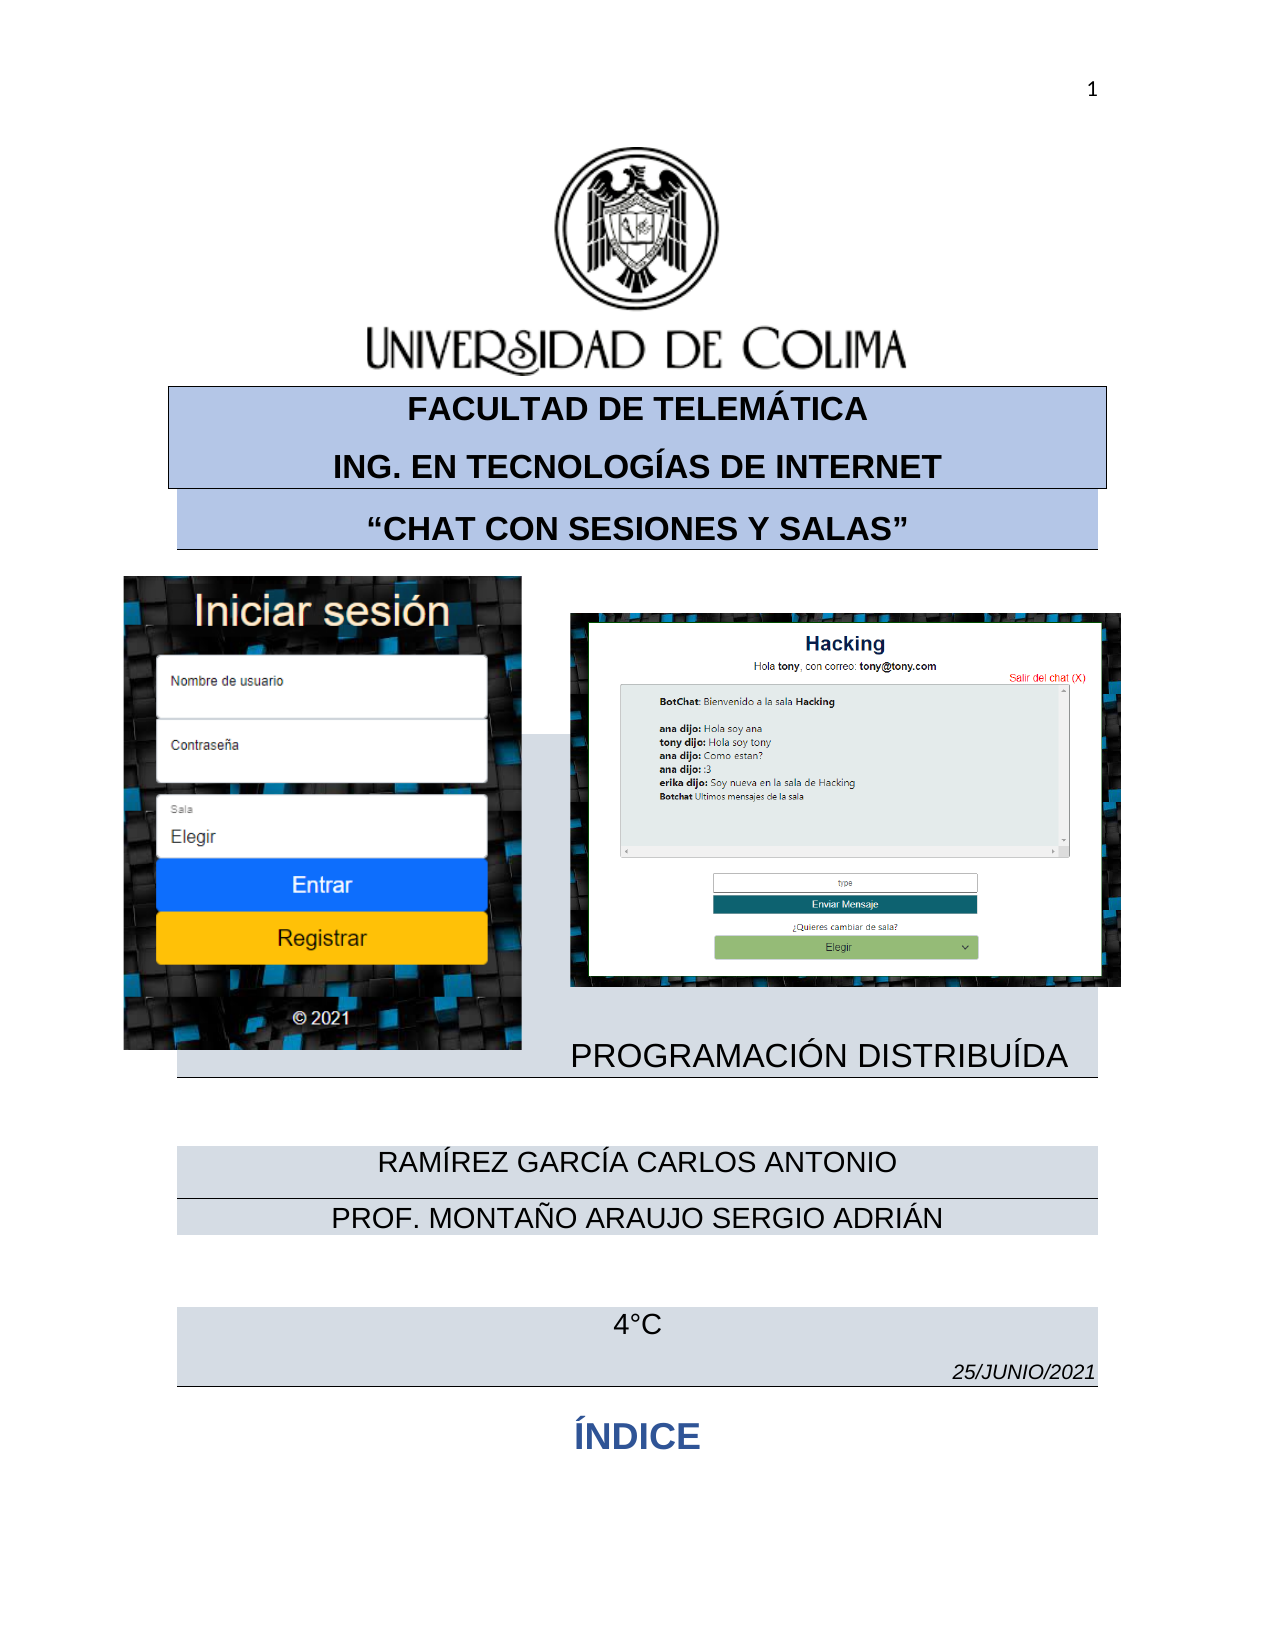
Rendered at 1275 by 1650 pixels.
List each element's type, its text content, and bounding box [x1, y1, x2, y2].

picture [123, 576, 522, 1050]
text ING. EN TECNOLOGÍAS DE INTERNET [169, 444, 1106, 488]
text “CHAT CON SESIONES Y SALAS” [177, 509, 1098, 549]
text RAMÍREZ GARCÍA CARLOS ANTONIO [177, 1146, 1098, 1179]
text PROGRAMACIÓN DISTRIBUÍDA [177, 734, 1098, 1077]
text 4°C [177, 1307, 1098, 1341]
text FACULTAD DE TELEMÁTICA [169, 387, 1106, 428]
picture [570, 613, 1121, 987]
text PROF. MONTAÑO ARAUJO SERGIO ADRIÁN [177, 1199, 1098, 1235]
picture [367, 147, 907, 376]
text 25/JUNIO/2021 [177, 1360, 1098, 1386]
